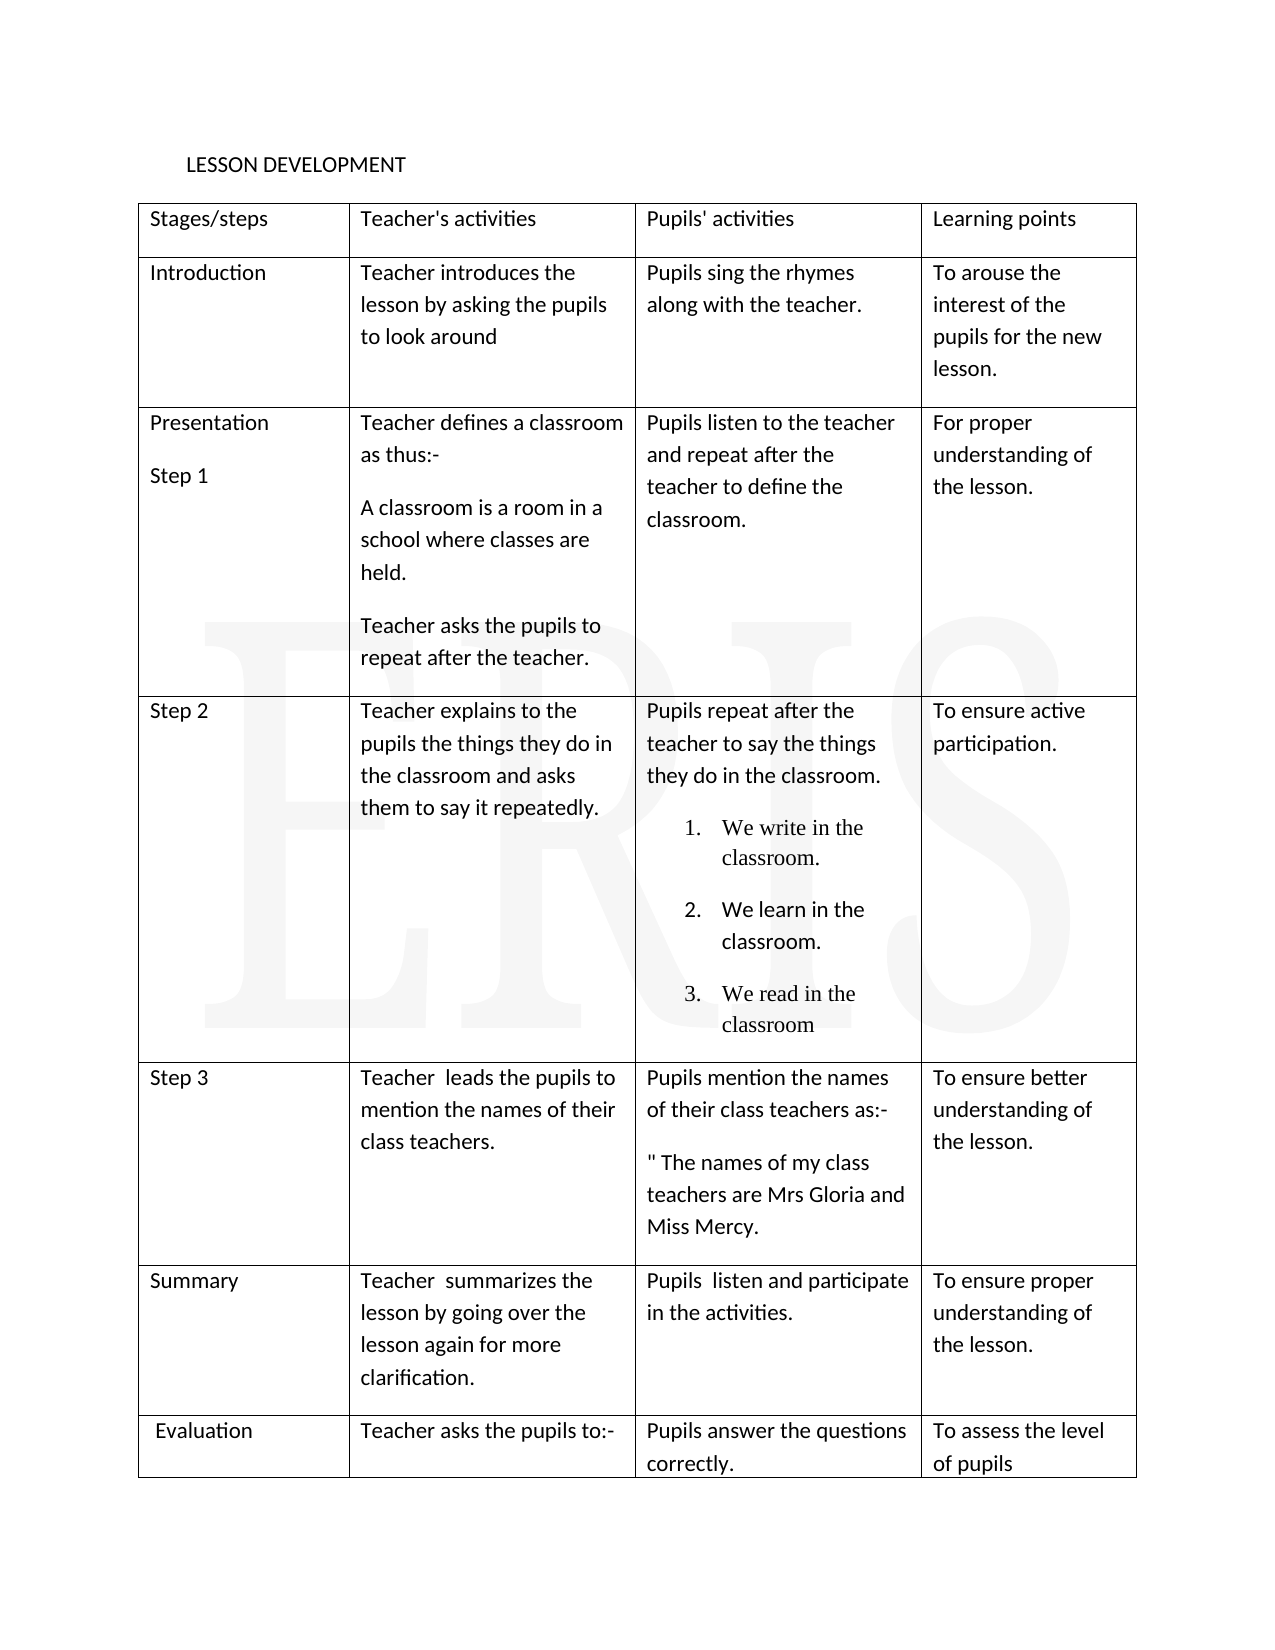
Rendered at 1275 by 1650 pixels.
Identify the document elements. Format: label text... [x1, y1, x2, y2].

table_header Teacher's activities [350, 204, 635, 257]
table_cell Pupils listen and participate in the activities. [636, 1266, 921, 1415]
table_cell To arouse the interest of the pupils for the new lesson. [922, 258, 1136, 407]
table_cell Summary [139, 1266, 349, 1415]
table_cell Pupils mention the names of their class teachers as:- " The names of my class teachers are Mrs Gloria and Miss Mercy. [636, 1063, 921, 1265]
table_cell Evaluation [139, 1416, 349, 1477]
table_cell Teacher explains to the pupils the things they do in the classroom and asks them to say it repeatedly. [350, 697, 635, 1062]
table_cell Introduction [139, 258, 349, 407]
table_header Stages/steps [139, 204, 349, 257]
table_cell To ensure active participation. [922, 697, 1136, 1062]
text LESSON DEVELOPMENT [150, 150, 1125, 178]
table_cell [922, 1416, 1136, 1477]
table_cell Step 3 [139, 1063, 349, 1265]
table_cell Teacher leads the pupils to mention the names of their class teachers. [350, 1063, 635, 1265]
table_cell Teacher defines a classroom as thus:- A classroom is a room in a school where classes are held. Teacher asks the pupils to repeat after the teacher. [350, 408, 635, 696]
table_cell Pupils sing the rhymes along with the teacher. [636, 258, 921, 407]
table_header Pupils' activities [636, 204, 921, 257]
table_header Learning points [922, 204, 1136, 257]
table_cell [350, 1416, 635, 1477]
table_cell To ensure proper understanding of the lesson. [922, 1266, 1136, 1415]
table_cell Presentation Step 1 [139, 408, 349, 696]
table_cell Pupils repeat after the teacher to say the things they do in the classroom. We write in the classroom. We learn in the classroom. We read in the classroom [636, 697, 921, 1062]
table_cell Teacher summarizes the lesson by going over the lesson again for more clarification. [350, 1266, 635, 1415]
table_cell Teacher introduces the lesson by asking the pupils to look around [350, 258, 635, 407]
table_cell Pupils listen to the teacher and repeat after the teacher to define the classroom. [636, 408, 921, 696]
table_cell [636, 1416, 921, 1477]
table_cell To ensure better understanding of the lesson. [922, 1063, 1136, 1265]
table_cell For proper understanding of the lesson. [922, 408, 1136, 696]
table_cell Step 2 [139, 697, 349, 1062]
